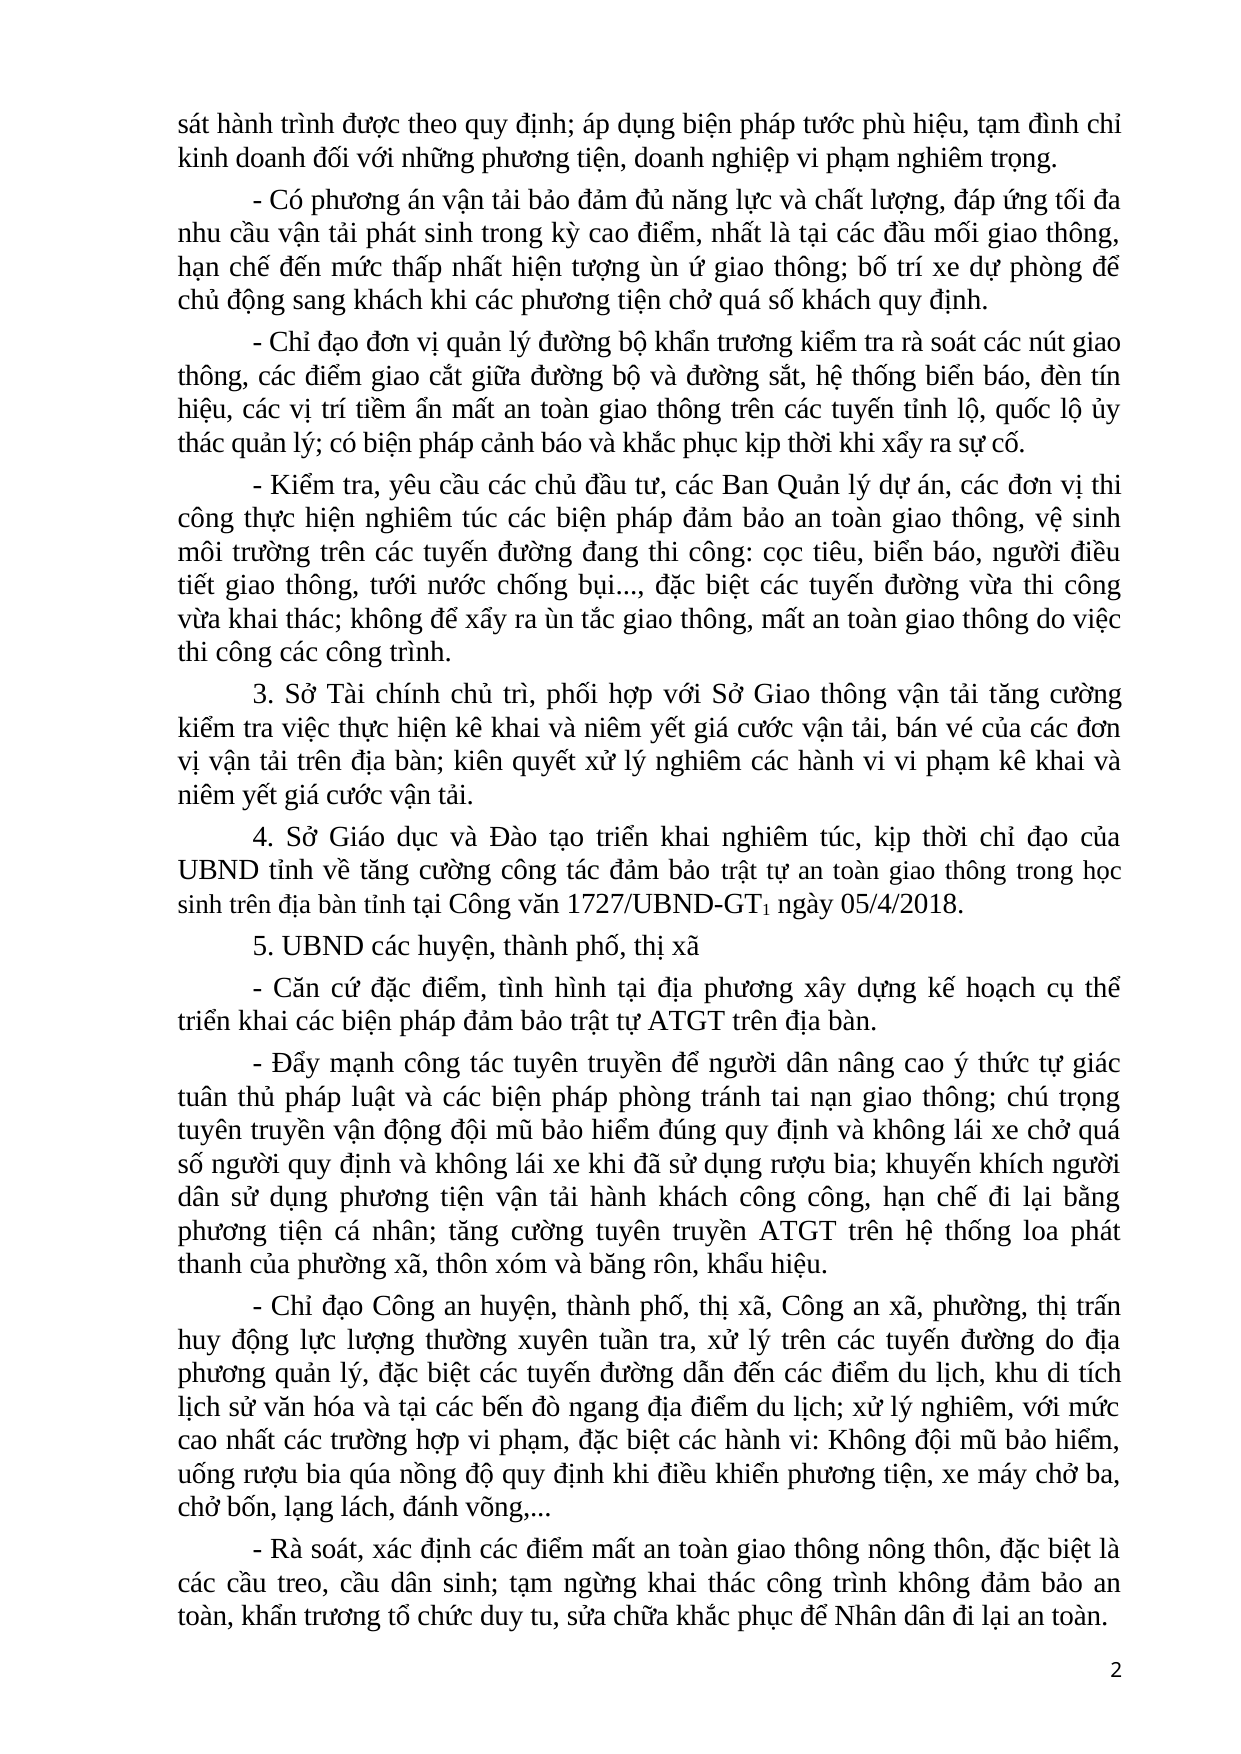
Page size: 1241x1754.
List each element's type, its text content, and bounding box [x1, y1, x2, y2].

text - Chỉ đạo đơn vị quản lý đường bộ khẩn trương kiểm tra rà soát các nút giao thông, các điểm giao cắt giữa đường bộ và đường sắt, hệ thống biển báo, đèn tín hiệu, các vị trí tiềm ẩn mất an toàn giao thông trên các tuyến tỉnh lộ, quốc lộ ủy thác quản lý; có biện pháp cảnh báo và khắc phục kịp thời khi xẩy ra sự cố. [177, 324, 1122, 458]
text - Chỉ đạo Công an huyện, thành phố, thị xã, Công an xã, phường, thị trấn huy động lực lượng thường xuyên tuần tra, xử lý trên các tuyến đường do địa phương quản lý, đặc biệt các tuyến đường dẫn đến các điểm du lịch, khu di tích lịch sử văn hóa và tại các bến đò ngang địa điểm du lịch; xử lý nghiêm, với mức cao nhất các trường hợp vi phạm, đặc biệt các hành vi: Không đội mũ bảo hiểm, uống rượu bia qúa nồng độ quy định khi điều khiển phương tiện, xe máy chở ba, chở bốn, lạng lách, đánh võng,... [177, 1288, 1122, 1523]
text - Có phương án vận tải bảo đảm đủ năng lực và chất lượng, đáp ứng tối đa nhu cầu vận tải phát sinh trong kỳ cao điểm, nhất là tại các đầu mối giao thông, hạn chế đến mức thấp nhất hiện tượng ùn ứ giao thông; bố trí xe dự phòng để chủ động sang khách khi các phương tiện chở quá số khách quy định. [177, 182, 1122, 316]
text 4. Sở Giáo dục và Đào tạo triển khai nghiêm túc, kịp thời chỉ đạo của UBND tỉnh về tăng cường công tác đảm bảo trật tự an toàn giao thông trong học sinh trên địa bàn tỉnh tại Công văn 1727/UBND-GT1 ngày 05/4/2018. [177, 819, 1122, 919]
text - Rà soát, xác định các điểm mất an toàn giao thông nông thôn, đặc biệt là các cầu treo, cầu dân sinh; tạm ngừng khai thác công trình không đảm bảo an toàn, khẩn trương tổ chức duy tu, sửa chữa khắc phục để Nhân dân đi lại an toàn. [177, 1531, 1122, 1632]
text - Đẩy mạnh công tác tuyên truyền để người dân nâng cao ý thức tự giác tuân thủ pháp luật và các biện pháp phòng tránh tai nạn giao thông; chú trọng tuyên truyền vận động đội mũ bảo hiểm đúng quy định và không lái xe chở quá số người quy định và không lái xe khi đã sử dụng rượu bia; khuyến khích người dân sử dụng phương tiện vận tải hành khách công công, hạn chế đi lại bằng phương tiện cá nhân; tăng cường tuyên truyền ATGT trên hệ thống loa phát thanh của phường xã, thôn xóm và băng rôn, khẩu hiệu. [177, 1045, 1122, 1280]
text - Kiểm tra, yêu cầu các chủ đầu tư, các Ban Quản lý dự án, các đơn vị thi công thực hiện nghiêm túc các biện pháp đảm bảo an toàn giao thông, vệ sinh môi trường trên các tuyến đường đang thi công: cọc tiêu, biển báo, người điều tiết giao thông, tưới nước chống bụi..., đặc biệt các tuyến đường vừa thi công vừa khai thác; không để xẩy ra ùn tắc giao thông, mất an toàn giao thông do việc thi công các công trình. [177, 467, 1122, 668]
text 5. UBND các huyện, thành phố, thị xã [177, 928, 1122, 961]
text - Căn cứ đặc điểm, tình hình tại địa phương xây dựng kế hoạch cụ thể triển khai các biện pháp đảm bảo trật tự ATGT trên địa bàn. [177, 970, 1122, 1037]
text 3. Sở Tài chính chủ trì, phối hợp với Sở Giao thông vận tải tăng cường kiểm tra việc thực hiện kê khai và niêm yết giá cước vận tải, bán vé của các đơn vị vận tải trên địa bàn; kiên quyết xử lý nghiêm các hành vi vi phạm kê khai và niêm yết giá cước vận tải. [177, 676, 1122, 811]
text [177, 106, 1122, 173]
